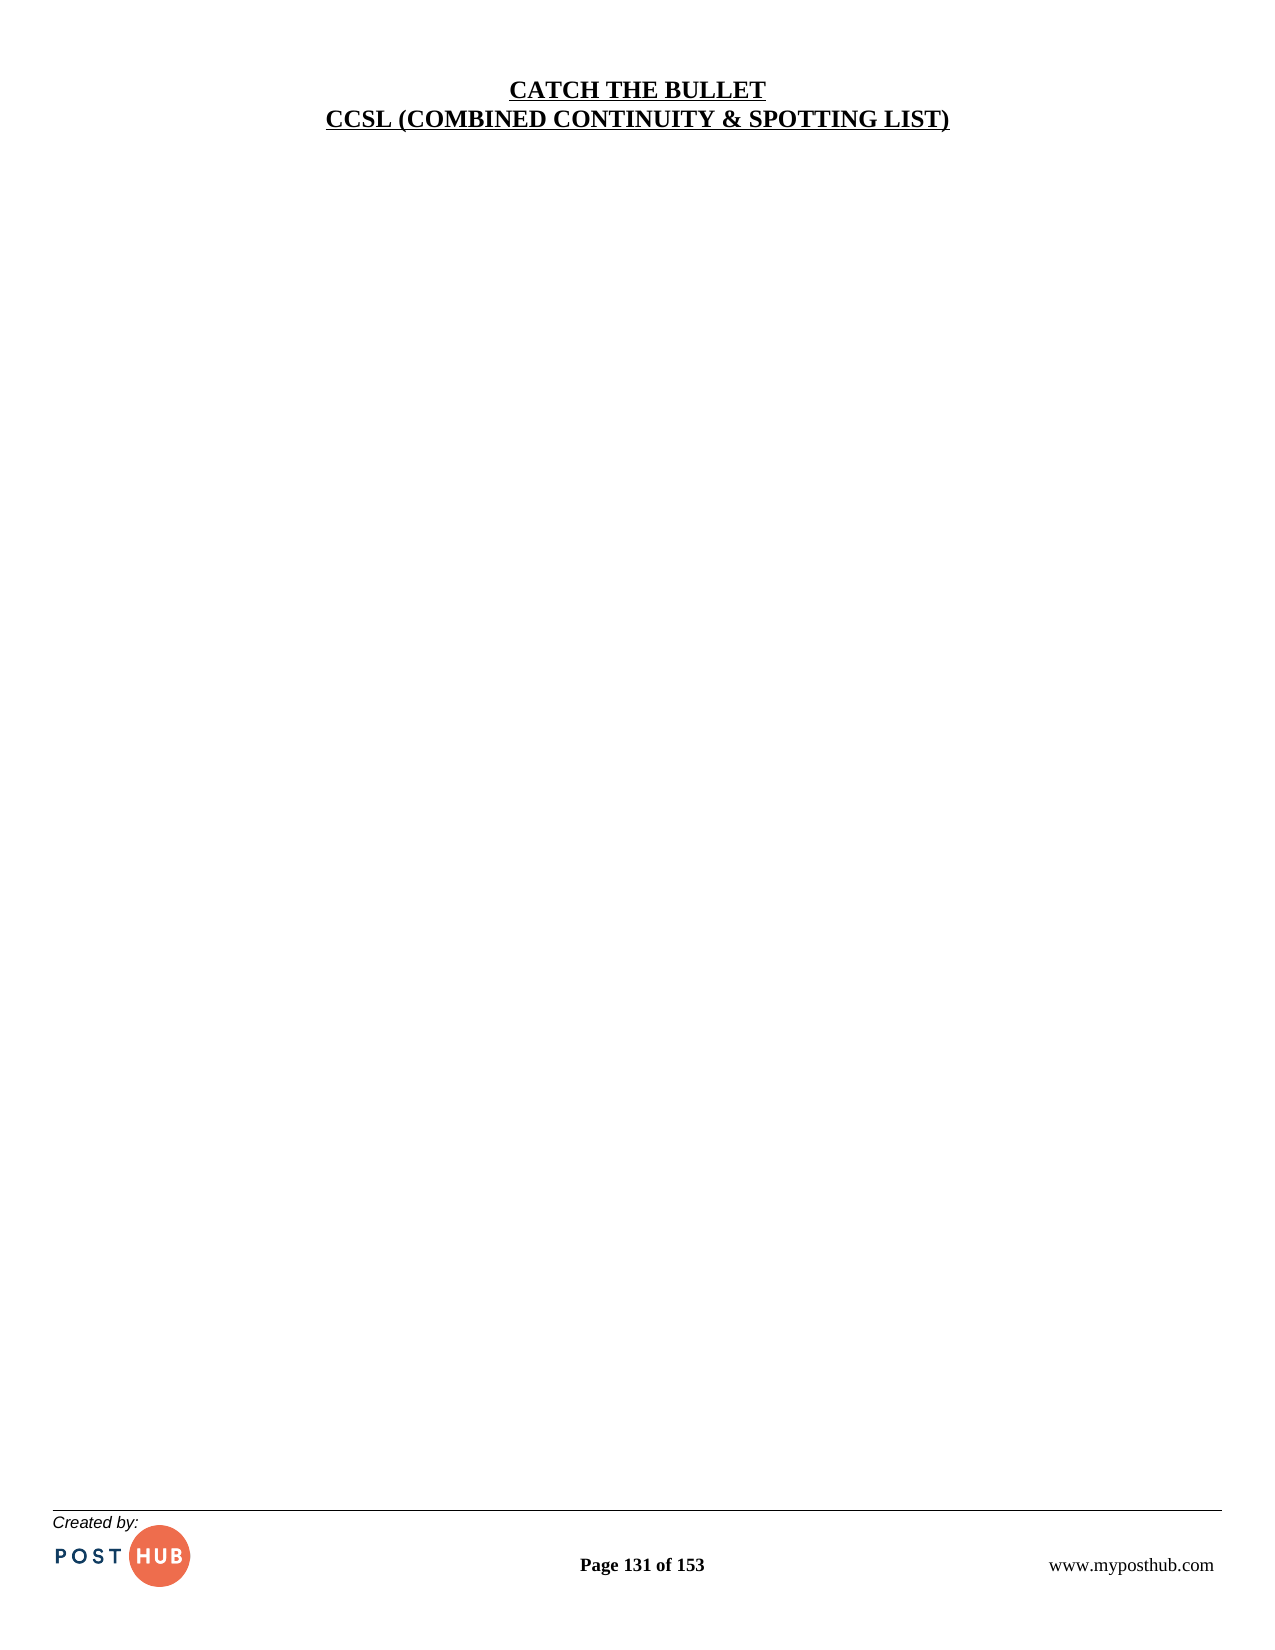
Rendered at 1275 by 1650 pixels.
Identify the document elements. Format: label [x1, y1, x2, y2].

picture [55, 1525, 191, 1587]
